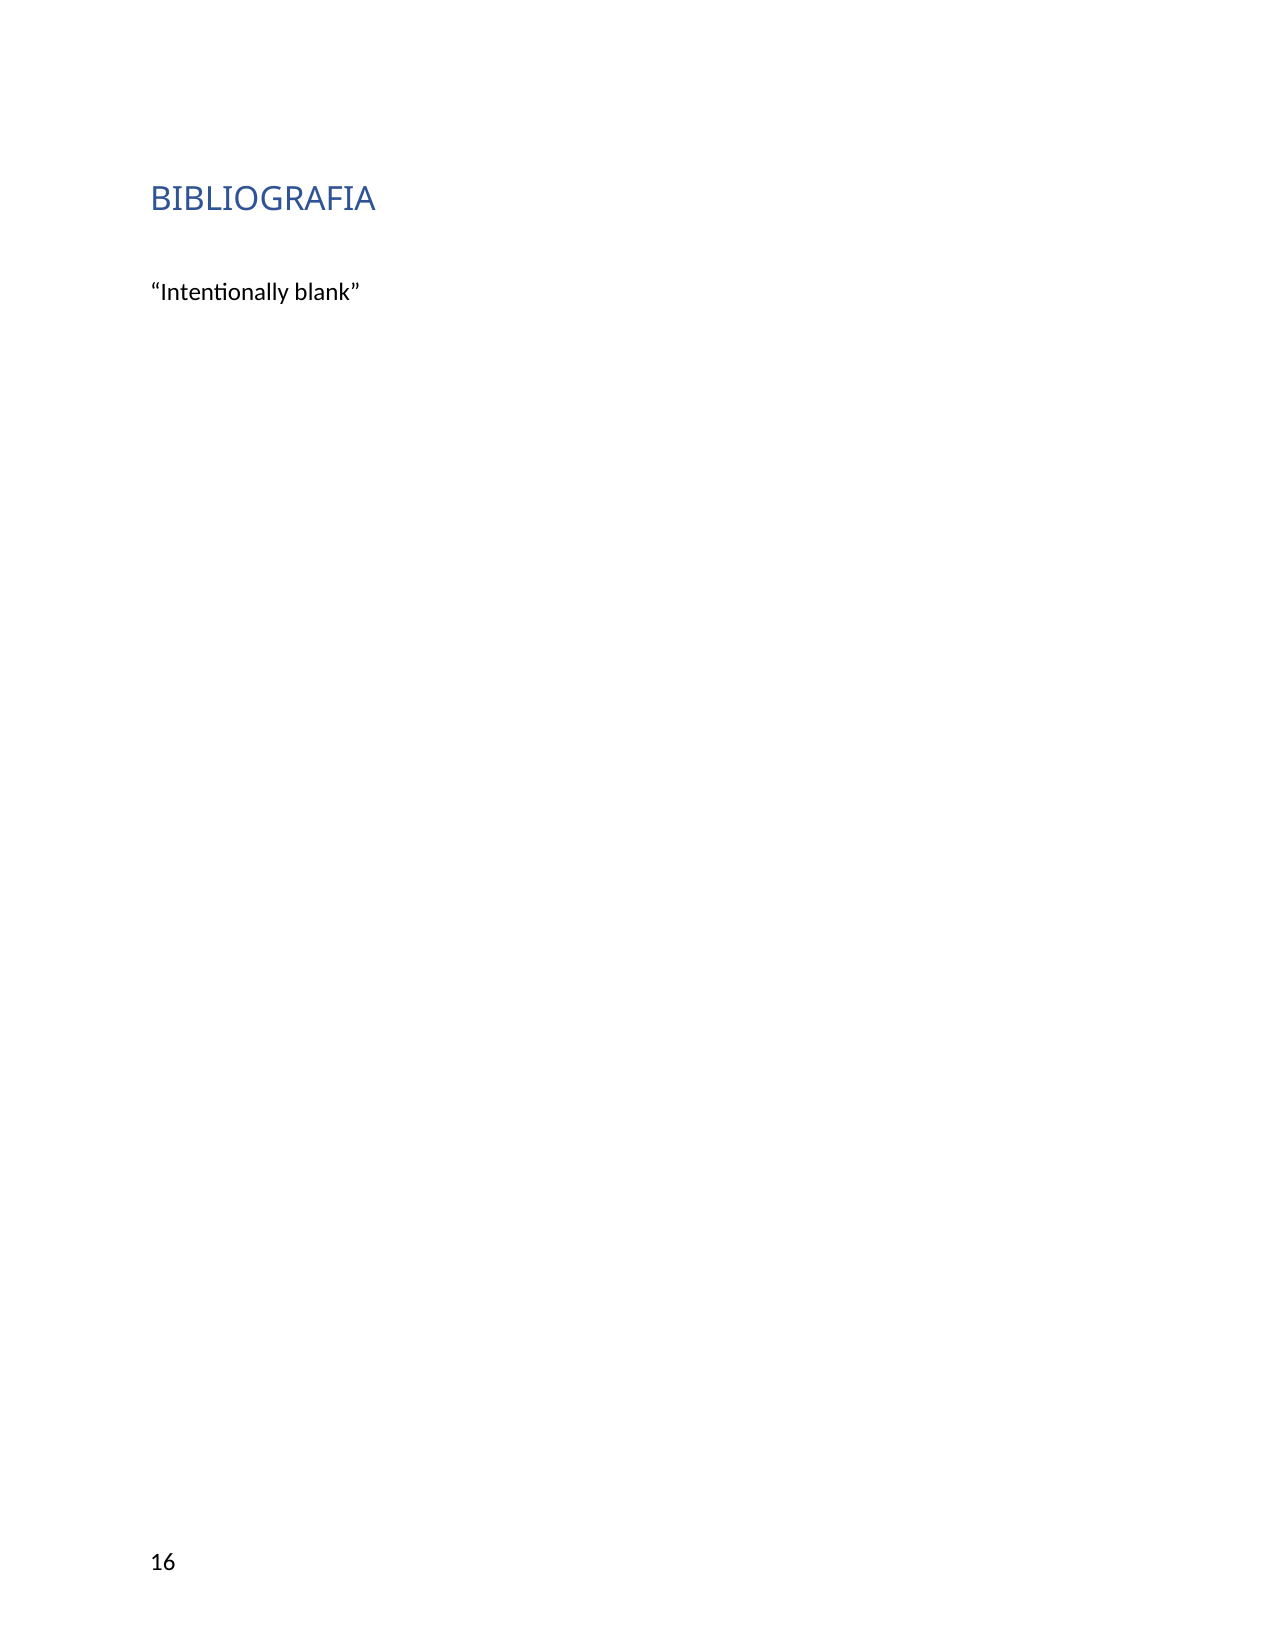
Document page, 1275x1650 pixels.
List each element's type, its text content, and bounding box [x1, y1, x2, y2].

subtitle BIBLIOGRAFIA [150, 175, 1125, 220]
text “Intentionally blank” [150, 276, 1125, 306]
